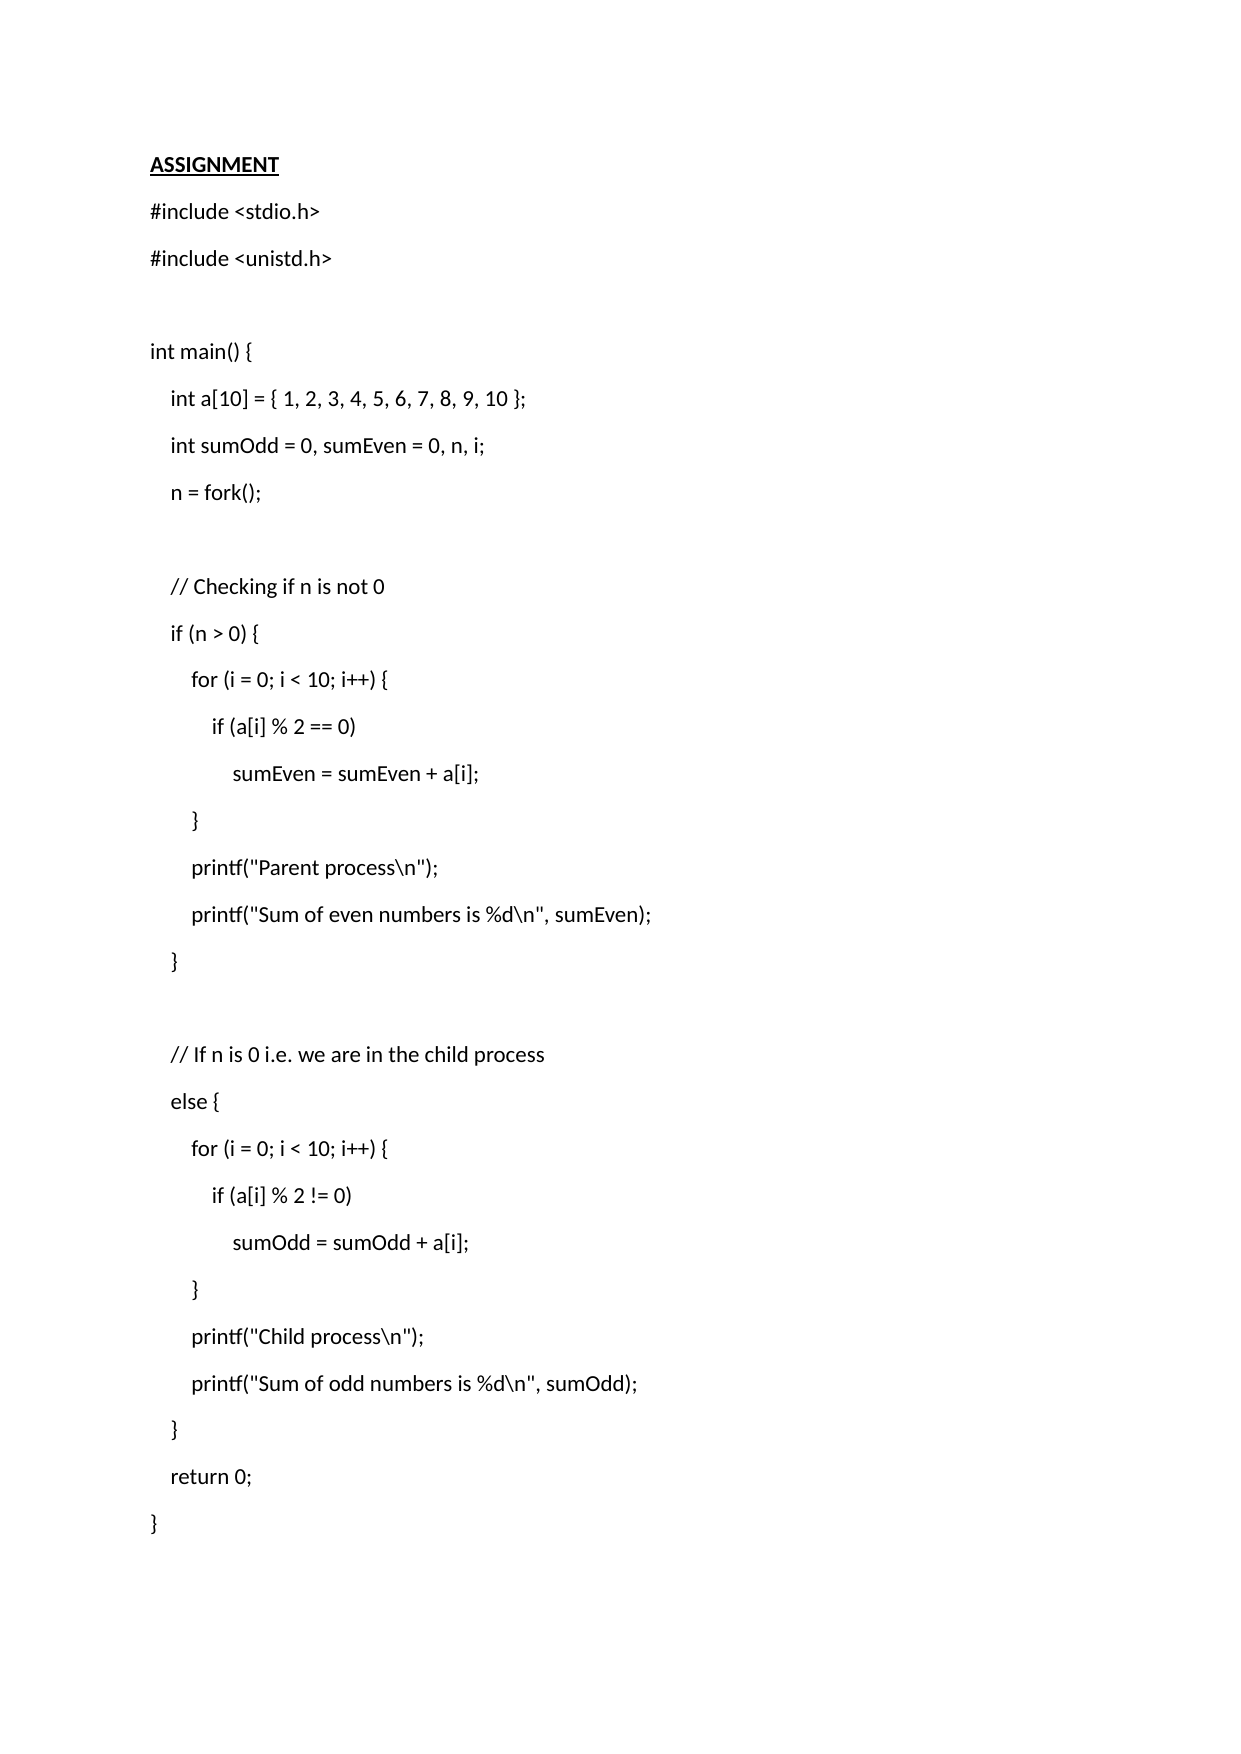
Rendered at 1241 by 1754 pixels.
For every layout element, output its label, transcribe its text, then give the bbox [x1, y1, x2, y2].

text } [150, 1275, 1090, 1303]
text if (a[i] % 2 != 0) [150, 1181, 1090, 1209]
text n = fork(); [150, 478, 1090, 506]
text sumOdd = sumOdd + a[i]; [150, 1228, 1090, 1256]
text if (n > 0) { [150, 619, 1090, 647]
text } [150, 947, 1090, 975]
text else { [150, 1087, 1090, 1116]
text // Checking if n is not 0 [150, 572, 1090, 600]
text } [150, 1509, 1090, 1537]
text #include <unistd.h> [150, 244, 1090, 272]
text } [150, 1416, 1090, 1444]
text // If n is 0 i.e. we are in the child process [150, 1041, 1090, 1069]
text printf("Parent process\n"); [150, 853, 1090, 881]
text int sumOdd = 0, sumEven = 0, n, i; [150, 431, 1090, 459]
text sumEven = sumEven + a[i]; [150, 759, 1090, 787]
text for (i = 0; i < 10; i++) { [150, 1134, 1090, 1162]
text printf("Sum of even numbers is %d\n", sumEven); [150, 900, 1090, 928]
text int a[10] = { 1, 2, 3, 4, 5, 6, 7, 8, 9, 10 }; [150, 384, 1090, 412]
text if (a[i] % 2 == 0) [150, 712, 1090, 741]
text printf("Sum of odd numbers is %d\n", sumOdd); [150, 1369, 1090, 1397]
text ASSIGNMENT [150, 150, 1090, 178]
text #include <stdio.h> [150, 197, 1090, 225]
text int main() { [150, 337, 1090, 366]
text printf("Child process\n"); [150, 1322, 1090, 1350]
text for (i = 0; i < 10; i++) { [150, 666, 1090, 694]
text return 0; [150, 1462, 1090, 1491]
text } [150, 806, 1090, 834]
